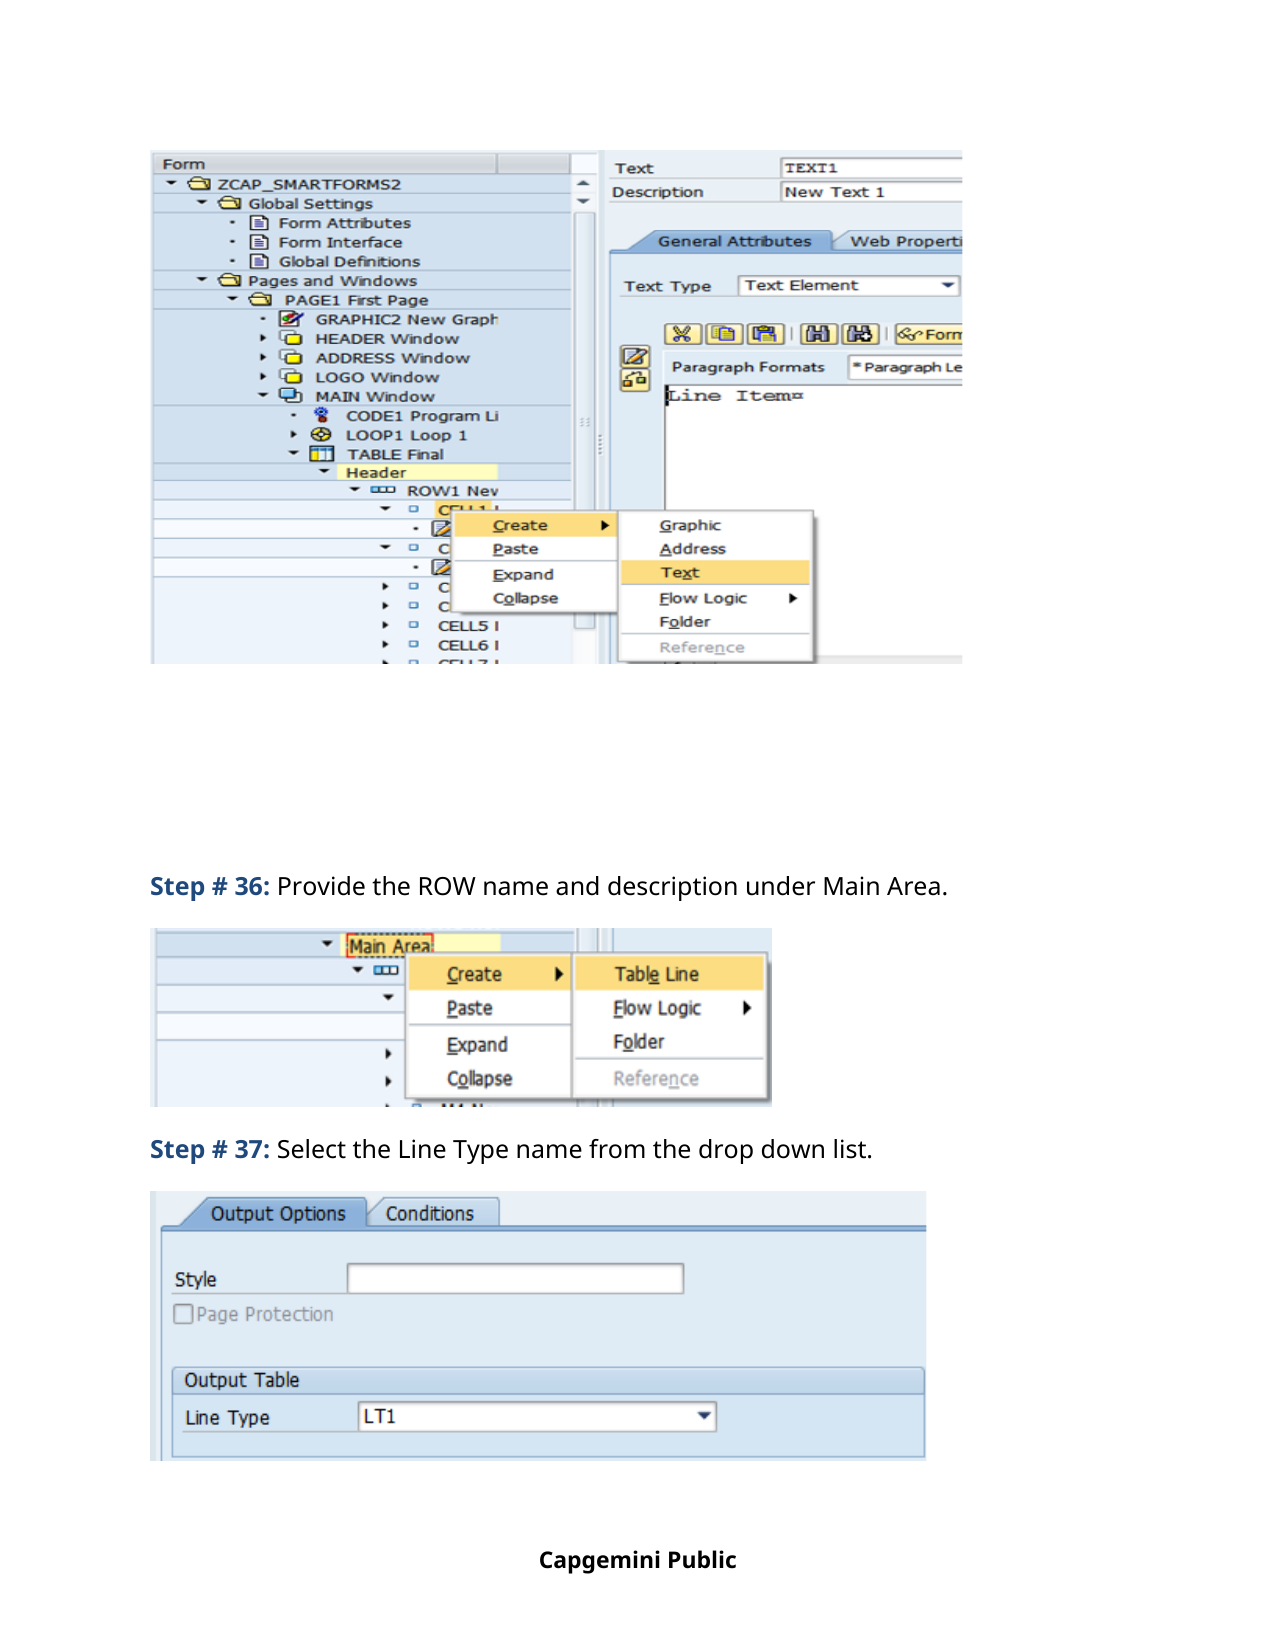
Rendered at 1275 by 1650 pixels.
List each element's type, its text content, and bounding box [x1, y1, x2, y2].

picture [150, 928, 772, 1107]
text Step # 36: Provide the ROW name and description under Main Area. [150, 869, 1125, 903]
text Step # 37: Select the Line Type name from the drop down list. [150, 1132, 1125, 1166]
picture [150, 1191, 927, 1461]
picture [150, 150, 963, 664]
